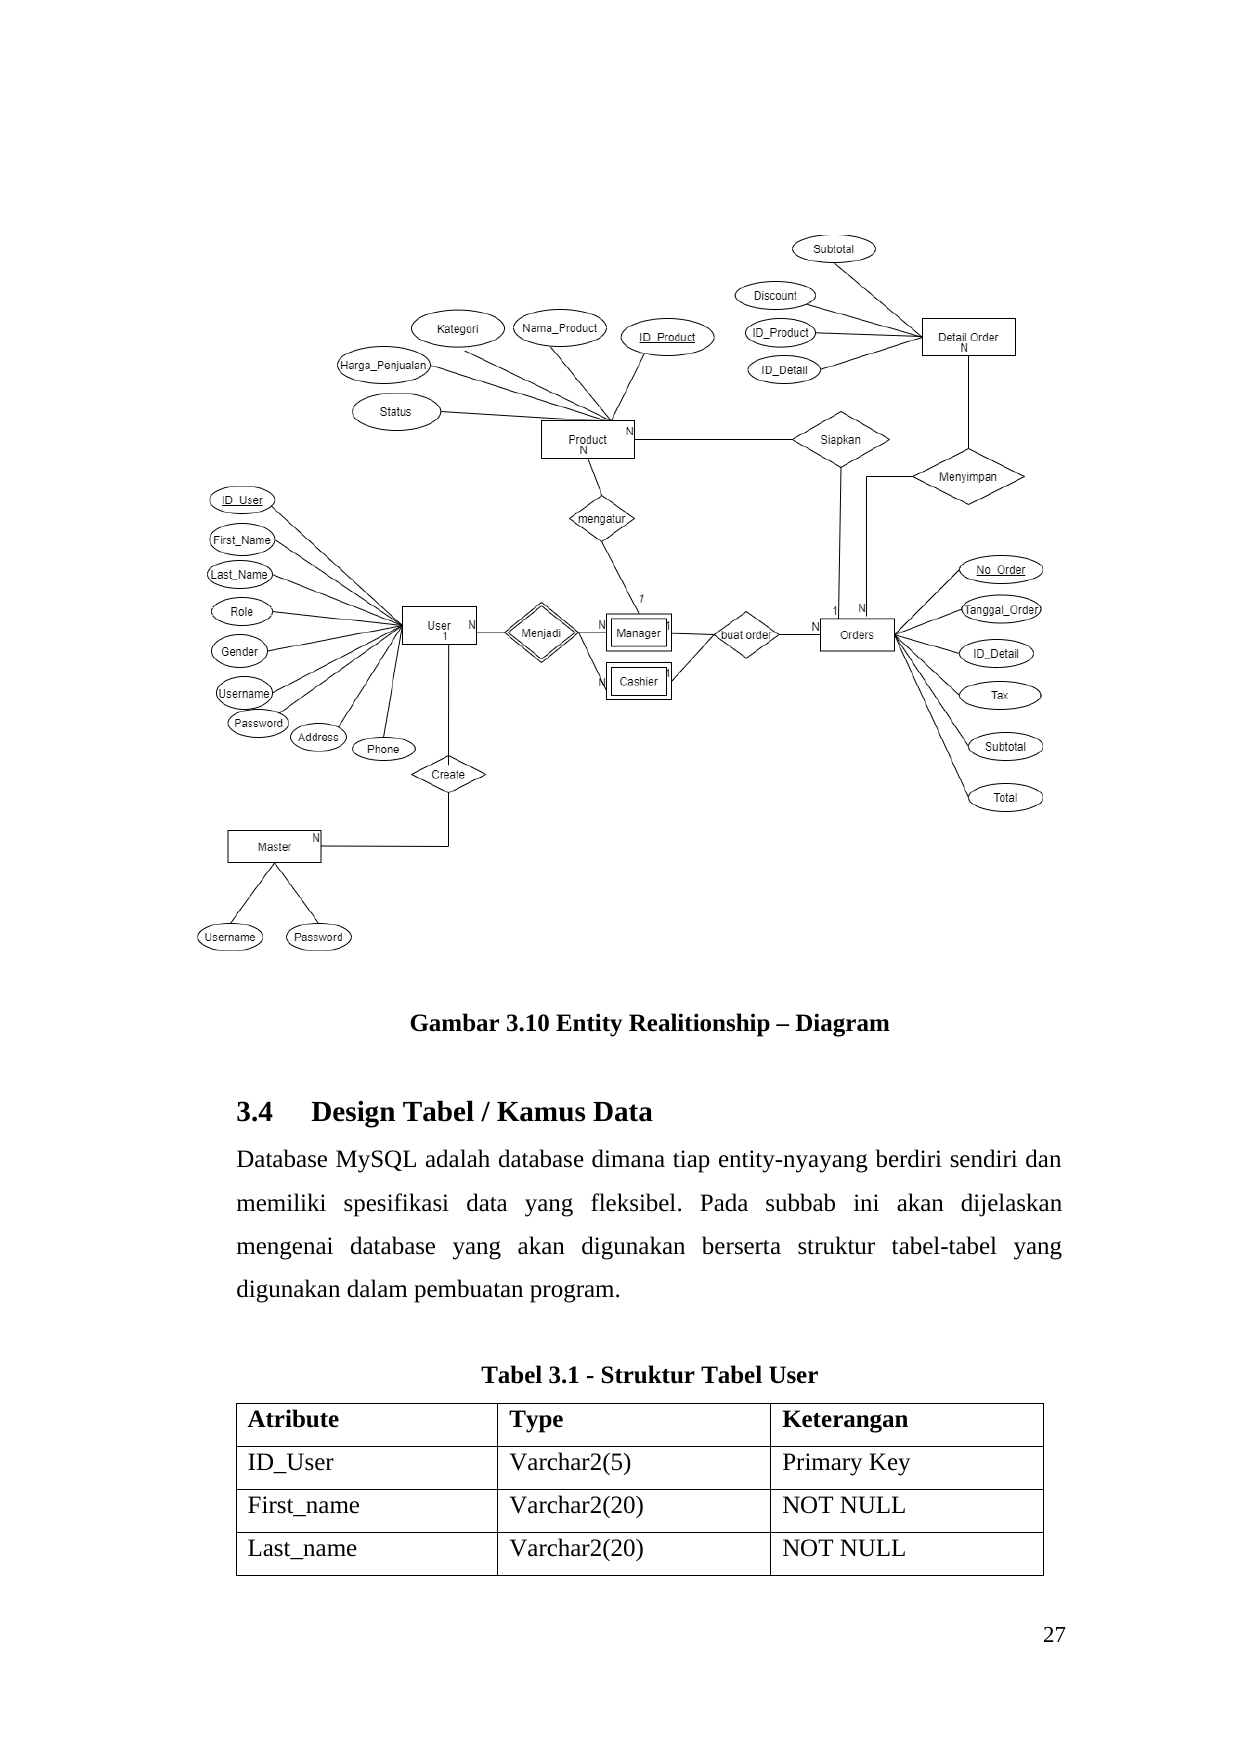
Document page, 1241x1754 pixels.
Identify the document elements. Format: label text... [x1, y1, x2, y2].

table_cell Last_name [237, 1533, 497, 1575]
table_header Type [498, 1404, 770, 1446]
table_cell NOT NULL [771, 1533, 1043, 1575]
table_cell ID_User [237, 1447, 497, 1489]
table_cell Varchar2(20) [498, 1490, 770, 1532]
table_cell Primary Key [771, 1447, 1043, 1489]
text Database MySQL adalah database dimana tiap entity-nyayang berdiri sendiri dan memiliki spesifikasi data yang fleksibel. Pada subbab ini akan dijelaskan mengenai database yang akan digunakan berserta struktur tabel-tabel yang digunakan dalam pembuatan program. [236, 1144, 1063, 1303]
table_header Keterangan [771, 1404, 1043, 1446]
text Tabel 3.1 - Struktur Tabel User [236, 1360, 1063, 1389]
table_header Atribute [237, 1404, 497, 1446]
table_cell Varchar2(20) [498, 1533, 770, 1575]
picture [197, 235, 1043, 951]
table_cell First_name [237, 1490, 497, 1532]
text Gambar 3.10 Entity Realitionship – Diagram [236, 1008, 1063, 1037]
table_cell NOT NULL [771, 1490, 1043, 1532]
table_cell Varchar2(5) [498, 1447, 770, 1489]
subtitle Design Tabel / Kamus Data [236, 1094, 1063, 1128]
